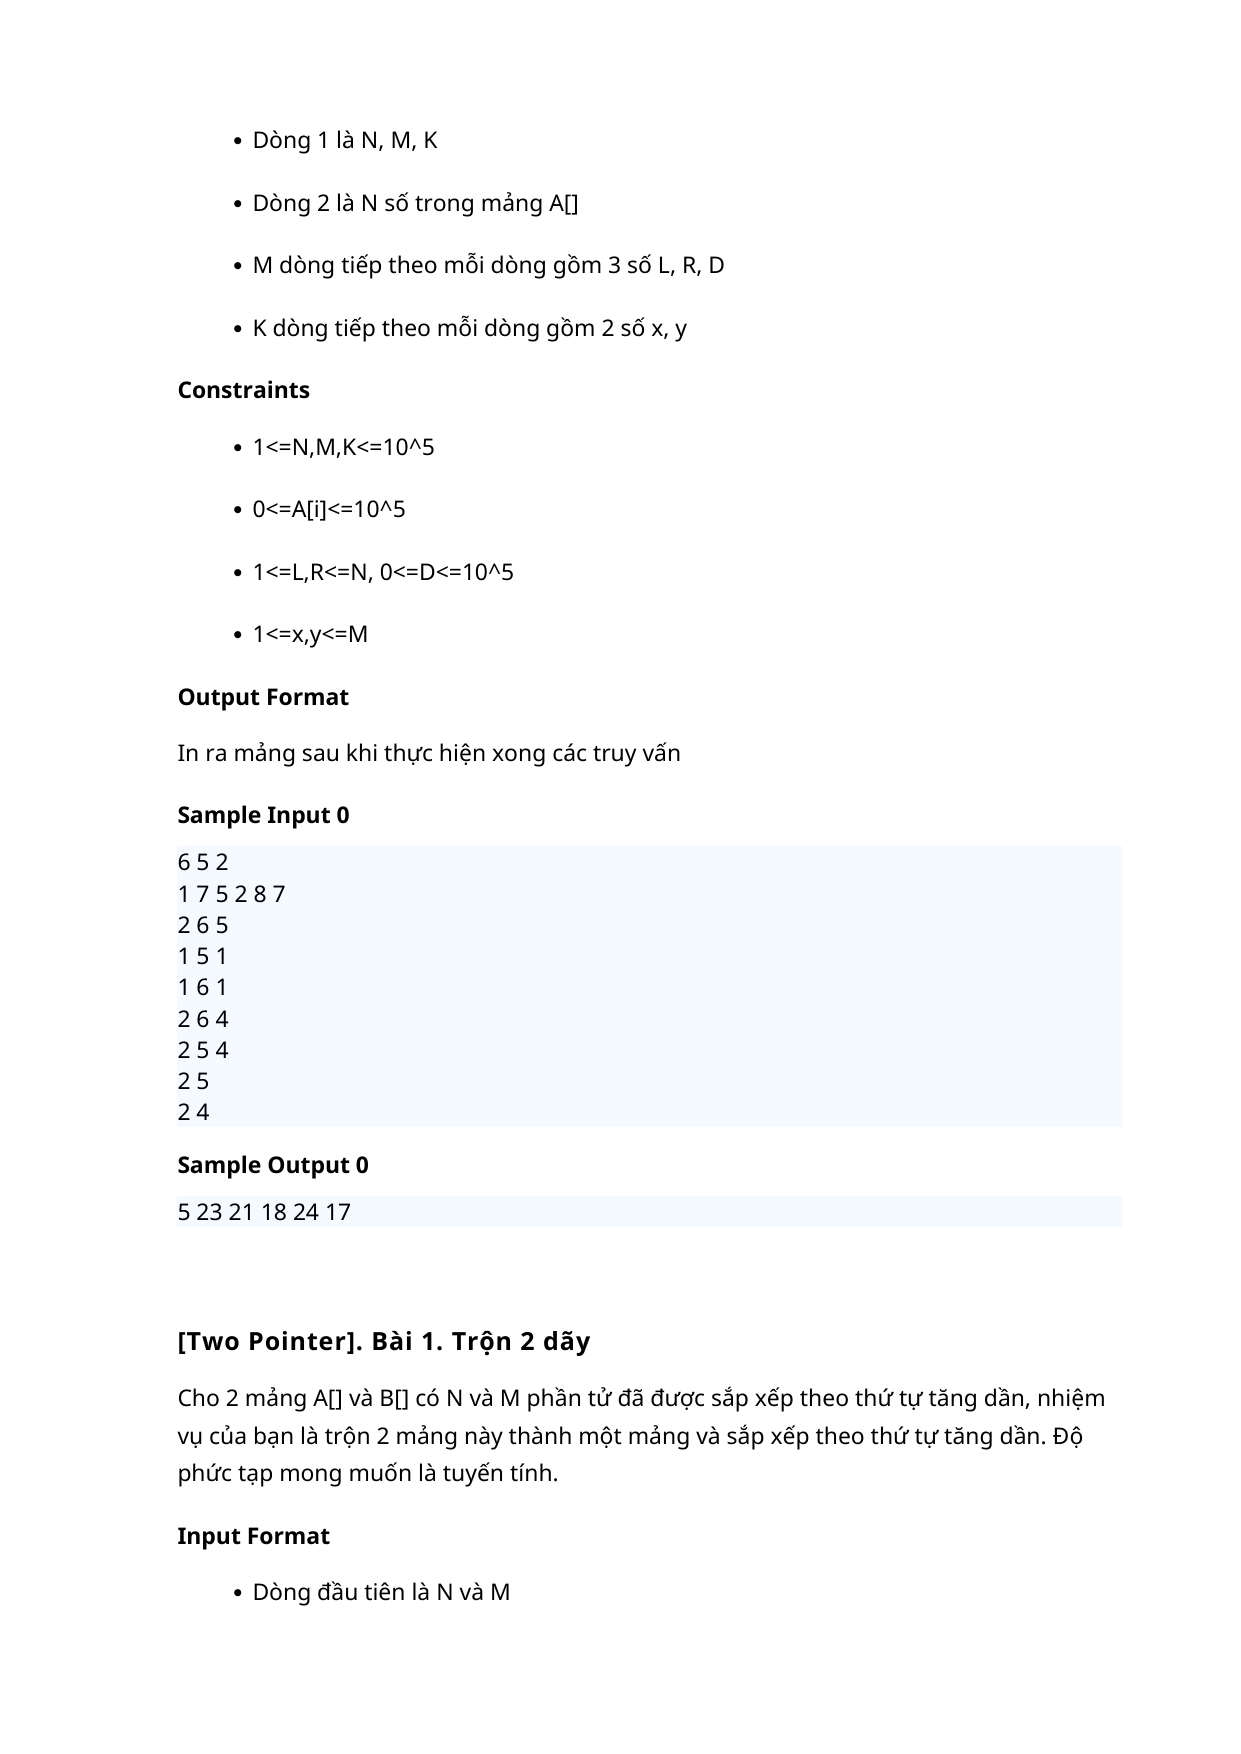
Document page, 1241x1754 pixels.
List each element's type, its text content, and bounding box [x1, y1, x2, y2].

list K dòng tiếp theo mỗi dòng gồm 2 số x, y [234, 306, 1122, 343]
text 1 6 1 [177, 971, 1122, 1002]
list Dòng 1 là N, M, K [234, 118, 1122, 156]
list 1<=x,y<=M [234, 612, 1122, 649]
text 2 5 [177, 1065, 1122, 1096]
text Cho 2 mảng A[] và B[] có N và M phần tử đã được sắp xếp theo thứ tự tăng dần, nhiệm vụ của bạn là trộn 2 mảng này thành một mảng và sắp xếp theo thứ tự tăng dần. Độ phức tạp mong muốn là tuyến tính. [177, 1376, 1122, 1489]
text Output Format [177, 674, 1122, 712]
text 6 5 2 [177, 846, 1122, 877]
text Constraints [177, 368, 1122, 406]
text 1 5 1 [177, 940, 1122, 971]
text 2 6 4 [177, 1002, 1122, 1034]
list Dòng đầu tiên là N và M [234, 1570, 1122, 1607]
list 1<=L,R<=N, 0<=D<=10^5 [234, 549, 1122, 587]
text 5 23 21 18 24 17 [177, 1196, 1122, 1227]
text 2 4 [177, 1096, 1122, 1127]
text In ra mảng sau khi thực hiện xong các truy vấn [177, 731, 1122, 768]
text Sample Input 0 [177, 793, 1122, 831]
text Sample Output 0 [177, 1143, 1122, 1181]
text Input Format [177, 1514, 1122, 1551]
list Dòng 2 là N số trong mảng A[] [234, 181, 1122, 218]
text 2 6 5 [177, 909, 1122, 940]
list 1<=N,M,K<=10^5 [234, 424, 1122, 462]
text 2 5 4 [177, 1034, 1122, 1065]
text 1 7 5 2 8 7 [177, 877, 1122, 909]
text [Two Pointer]. Bài 1. Trộn 2 dãy [177, 1323, 1122, 1357]
list M dòng tiếp theo mỗi dòng gồm 3 số L, R, D [234, 243, 1122, 281]
list 0<=A[i]<=10^5 [234, 487, 1122, 524]
